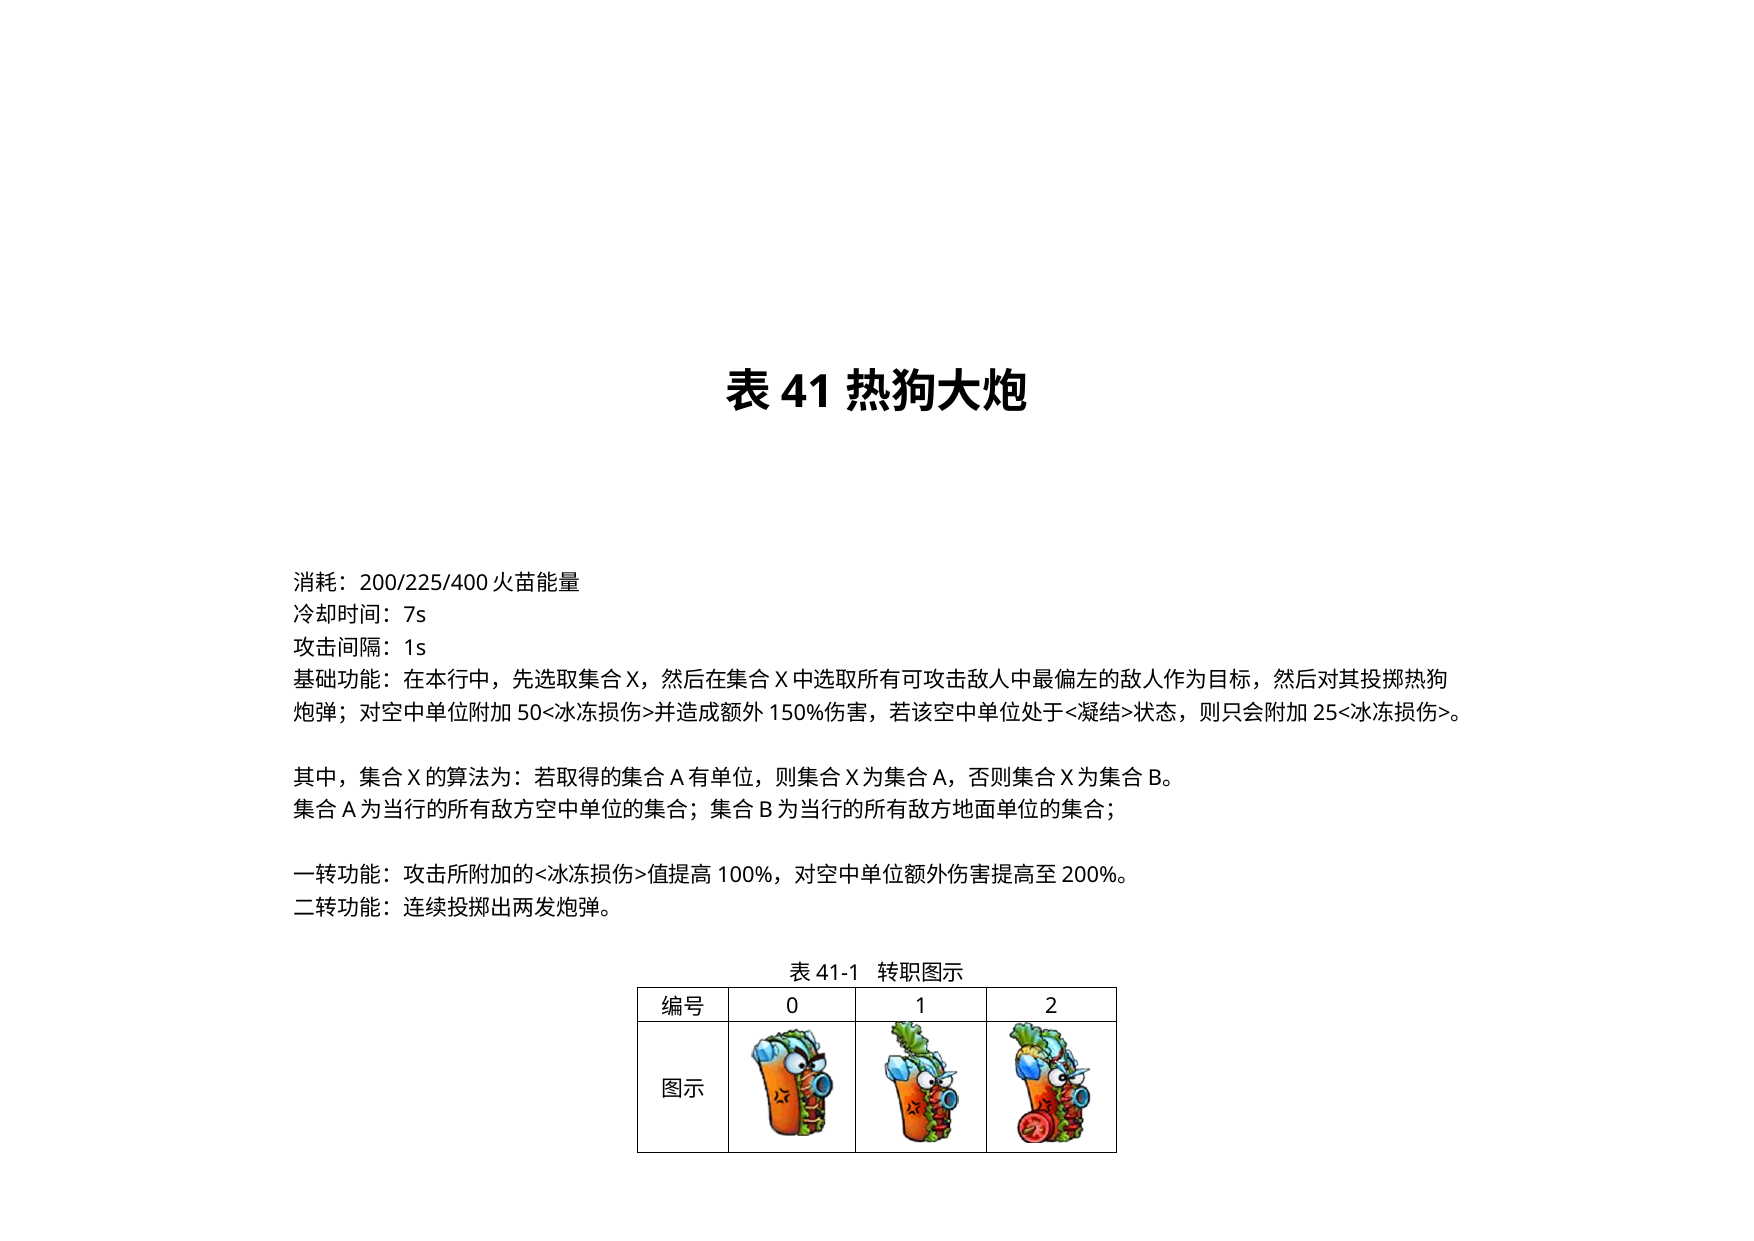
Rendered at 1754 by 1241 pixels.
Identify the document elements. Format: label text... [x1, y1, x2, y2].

text 消耗：200/225/400火苗能量 [294, 565, 1460, 597]
text 冷却时间：7s [294, 597, 1460, 630]
table_cell 图示 [638, 1022, 728, 1152]
text 基础功能：在本行中，先选取集合X，然后在集合X中选取所有可攻击敌人中最偏左的敌人作为目标，然后对其投掷热狗炮弹；对空中单位附加50<冰冻损伤>并造成额外150%伤害，若该空中单位处于<凝结>状态，则只会附加25<冰冻损伤>。 [294, 662, 1460, 760]
text 攻击间隔：1s [294, 630, 1460, 662]
picture [866, 1021, 975, 1143]
table_cell [987, 1022, 1116, 1152]
subtitle 表41 热狗大炮 [75, 339, 1679, 437]
text 一转功能：攻击所附加的<冰冻损伤>值提高100%，对空中单位额外伤害提高至200%。 [294, 857, 1460, 890]
table_cell [729, 1022, 855, 1152]
table_header 编号 [638, 988, 728, 1021]
table_header 0 [729, 988, 855, 1021]
text 集合A为当行的所有敌方空中单位的集合；集合B为当行的所有敌方地面单位的集合； [294, 792, 1460, 825]
table_cell [856, 1022, 986, 1152]
text 其中，集合X的算法为：若取得的集合A有单位，则集合X为集合A，否则集合X为集合B。 [294, 760, 1460, 792]
picture [997, 1021, 1105, 1143]
text 二转功能：连续投掷出两发炮弹。 [294, 890, 1460, 922]
table_header 2 [987, 988, 1116, 1021]
text 表41-1 转职图示 [75, 955, 1679, 987]
table_header 1 [856, 988, 986, 1021]
picture [741, 1021, 843, 1136]
